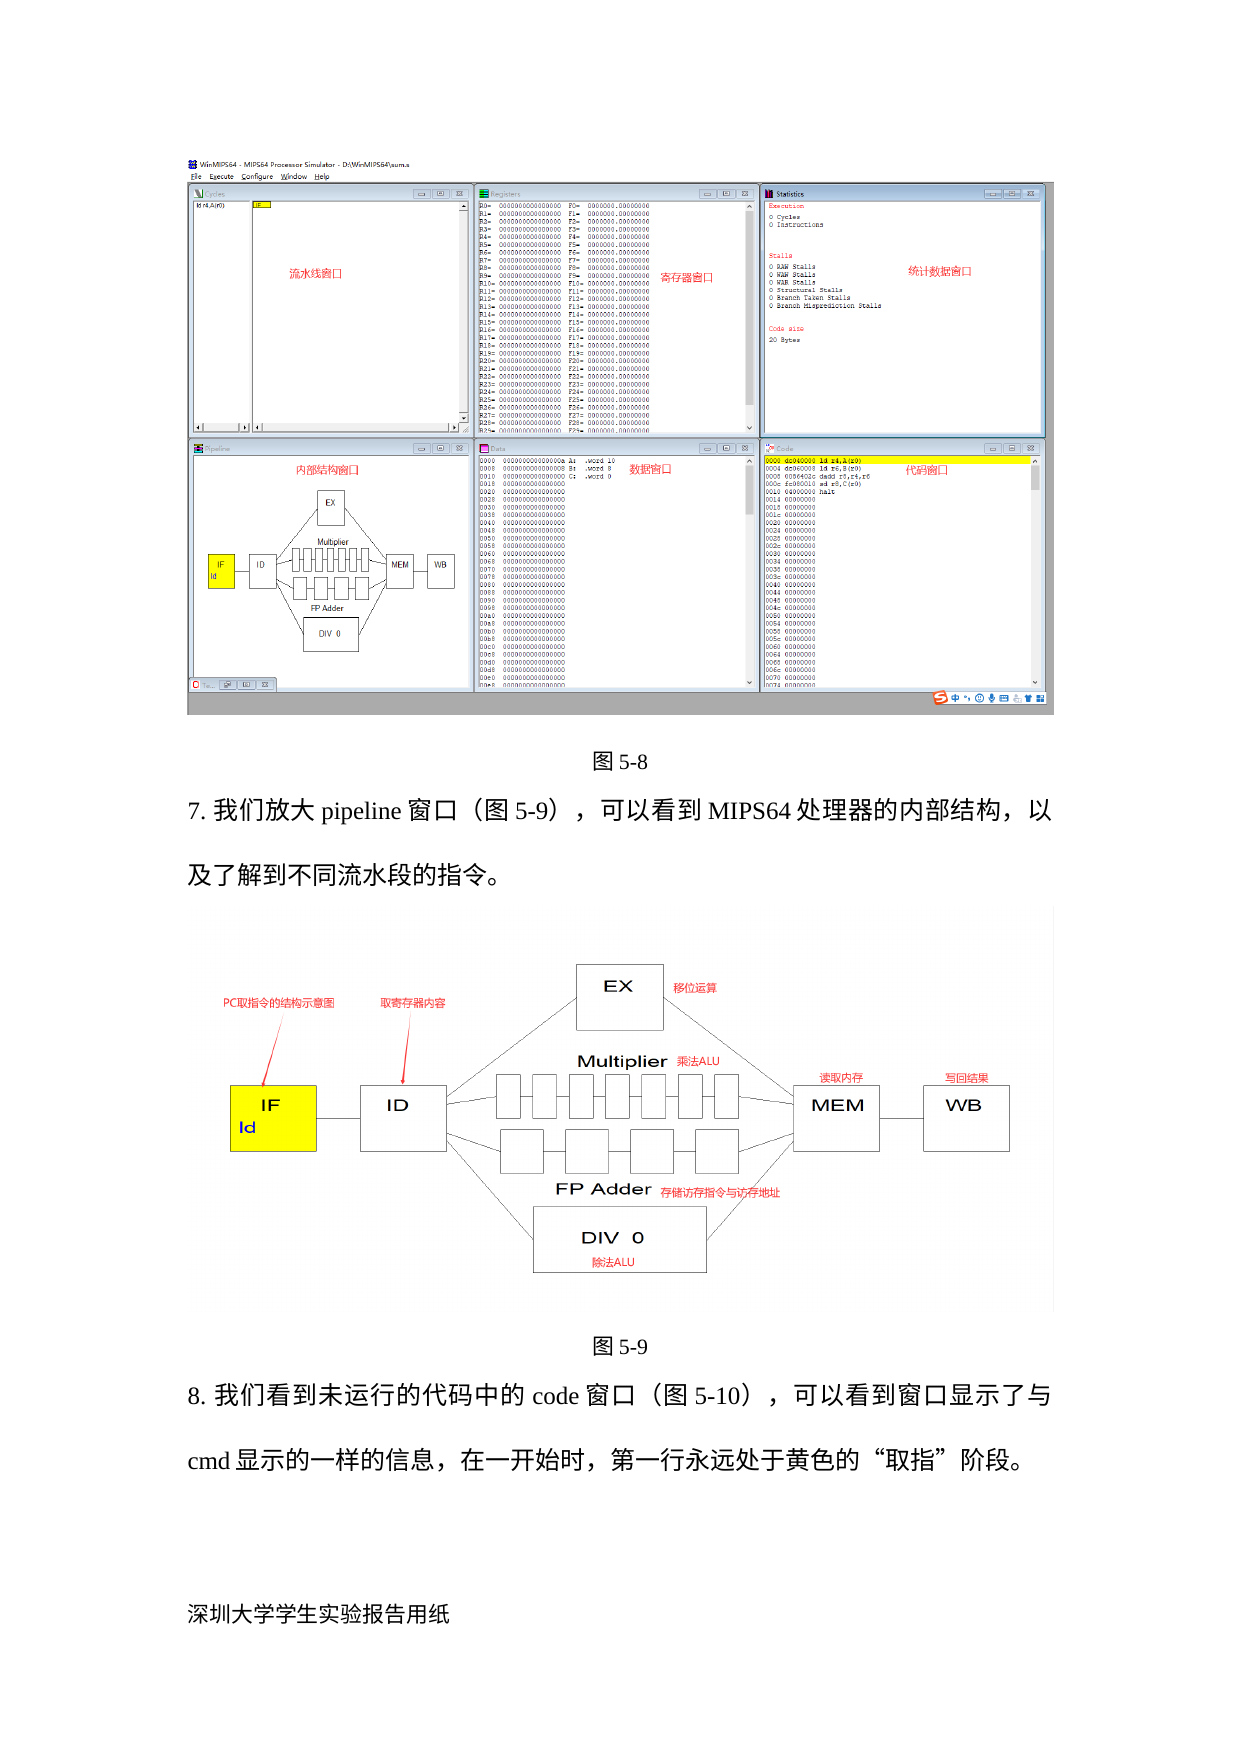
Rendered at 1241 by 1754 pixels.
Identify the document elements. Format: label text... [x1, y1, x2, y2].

picture [187, 158, 1054, 715]
text 8. 我们看到未运行的代码中的code窗口（图5-10），可以看到窗口显示了与cmd显示的一样的信息，在一开始时，第一行永远处于黄色的“取指”阶段。 [187, 1361, 1053, 1491]
text 图5-9 [187, 1329, 1053, 1361]
text 7. 我们放大pipeline窗口（图5-9），可以看到MIPS64处理器的内部结构，以及了解到不同流水段的指令。 [187, 776, 1053, 906]
text 图5-8 [187, 744, 1053, 776]
picture [187, 906, 1054, 1312]
